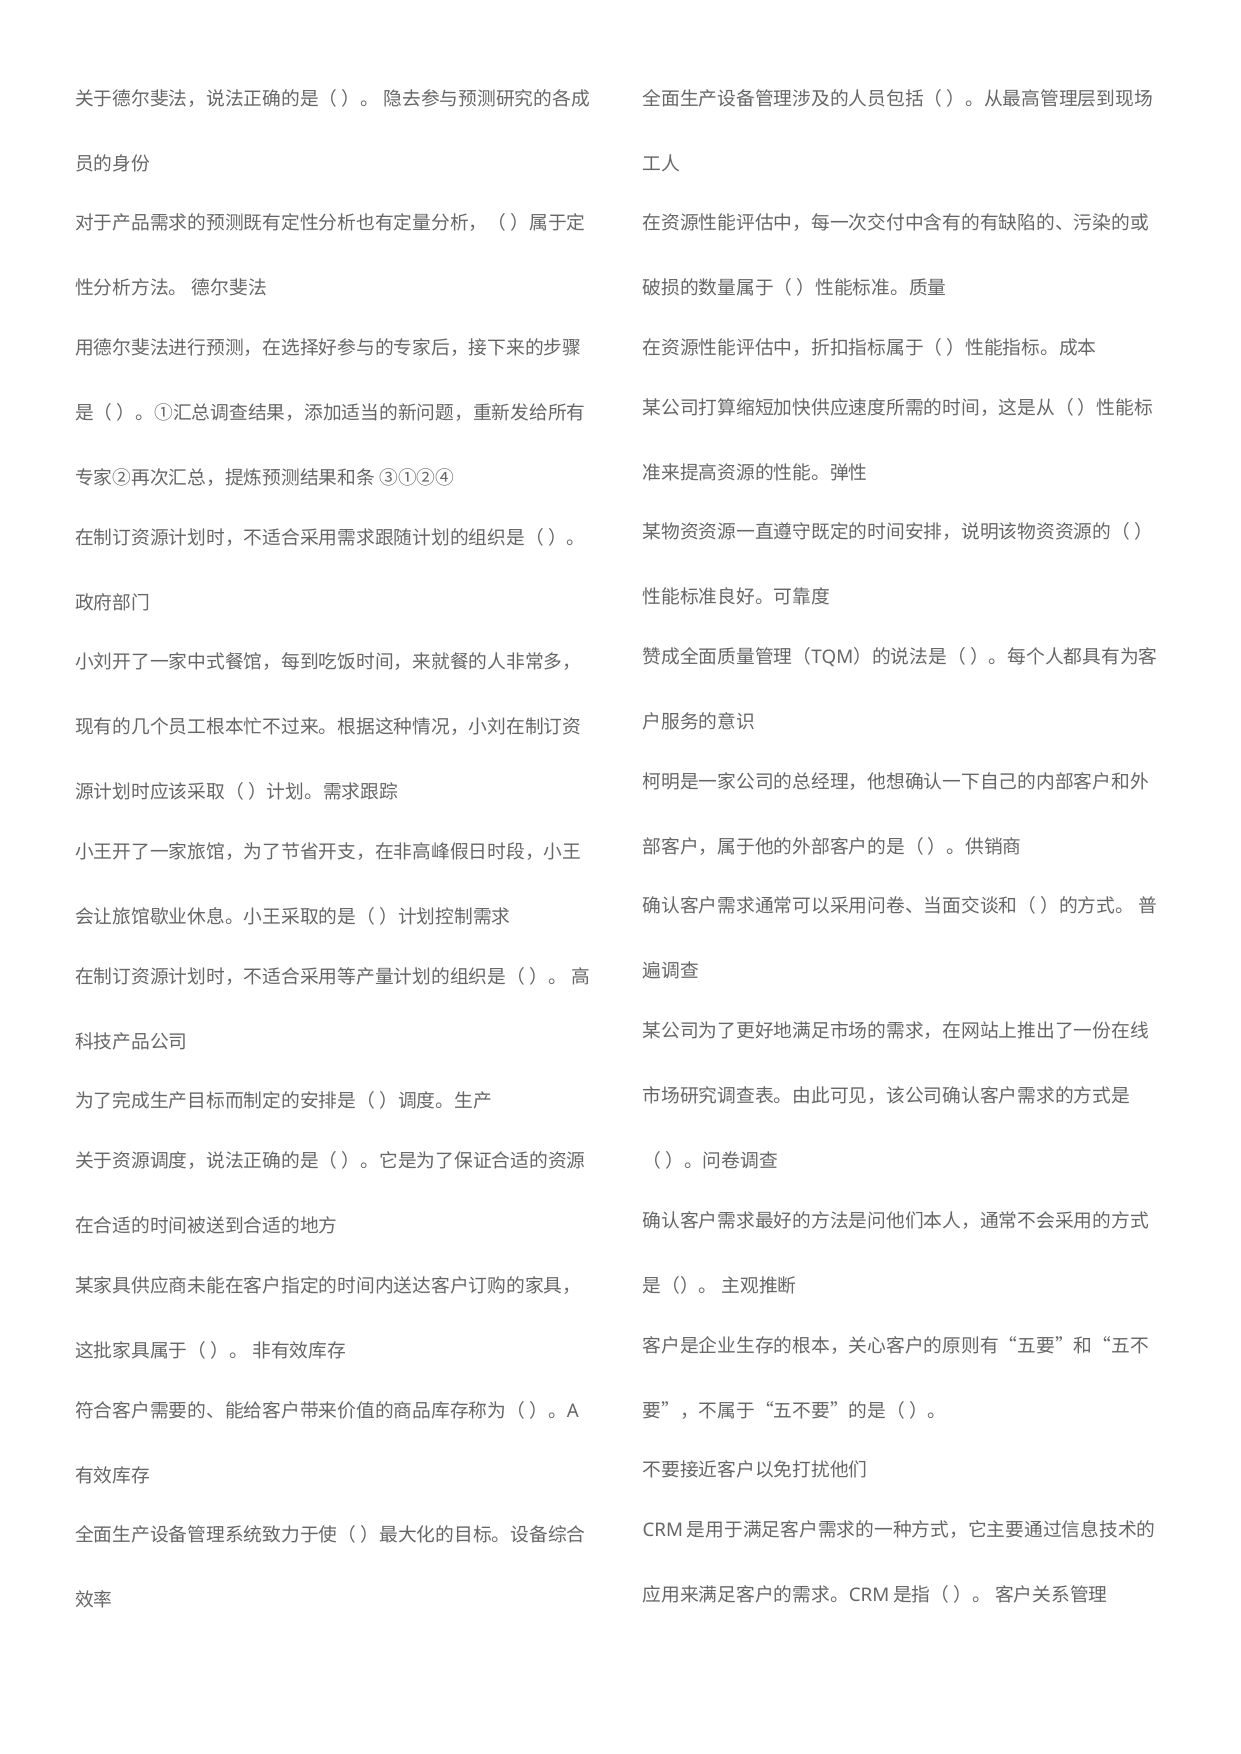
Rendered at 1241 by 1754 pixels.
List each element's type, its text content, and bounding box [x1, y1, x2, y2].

text 某家具供应商未能在客户指定的时间内送达客户订购的家具，这批家具属于（ ）。 非有效库存 [75, 1268, 598, 1365]
text 某公司打算缩短加快供应速度所需的时间，这是从（ ）性能标准来提高资源的性能。弹性 [642, 390, 1165, 487]
text 确认客户需求最好的方法是问他们本人，通常不会采用的方式是（）。 主观推断 [642, 1203, 1165, 1300]
text 在制订资源计划时，不适合采用等产量计划的组织是（ ）。 高科技产品公司 [75, 959, 598, 1056]
text 符合客户需要的、能给客户带来价值的商品库存称为（ ）。A 有效库存 [75, 1393, 598, 1490]
text 在资源性能评估中，折扣指标属于（ ）性能指标。成本 [642, 330, 1165, 363]
text 客户是企业生存的根本，关心客户的原则有“五要”和“五不要”，不属于“五不要”的是（ ）。 [642, 1328, 1165, 1425]
text 柯明是一家公司的总经理，他想确认一下自己的内部客户和外部客户，属于他的外部客户的是（ ）。供销商 [642, 764, 1165, 861]
text 对于产品需求的预测既有定性分析也有定量分析，（ ）属于定性分析方法。 德尔斐法 [75, 205, 598, 303]
text 关于资源调度，说法正确的是（ ）。它是为了保证合适的资源在合适的时间被送到合适的地方 [75, 1143, 598, 1241]
text 在资源性能评估中，每一次交付中含有的有缺陷的、污染的或破损的数量属于（ ）性能标准。质量 [642, 205, 1165, 303]
text 关于德尔斐法，说法正确的是（ ）。 隐去参与预测研究的各成员的身份 [75, 81, 598, 178]
text 赞成全面质量管理（TQM）的说法是（ ）。每个人都具有为客户服务的意识 [642, 639, 1165, 737]
text 用德尔斐法进行预测，在选择好参与的专家后，接下来的步骤是（ ）。①汇总调查结果，添加适当的新问题，重新发给所有专家②再次汇总，提炼预测结果和条 ③①②④ [75, 330, 598, 493]
text 全面生产设备管理系统致力于使（ ）最大化的目标。设备综合效率 [75, 1517, 598, 1615]
text 为了完成生产目标而制定的安排是（ ）调度。生产 [75, 1083, 598, 1116]
text 全面生产设备管理涉及的人员包括（ ）。从最高管理层到现场工人 [642, 81, 1165, 178]
text 不要接近客户以免打扰他们 [642, 1452, 1165, 1485]
text 在制订资源计划时，不适合采用需求跟随计划的组织是（ ）。政府部门 [75, 520, 598, 617]
text 某公司为了更好地满足市场的需求，在网站上推出了一份在线市场研究调查表。由此可见，该公司确认客户需求的方式是（ ）。问卷调查 [642, 1013, 1165, 1176]
text 确认客户需求通常可以采用问卷、当面交谈和（ ）的方式。 普遍调查 [642, 888, 1165, 986]
text 某物资资源一直遵守既定的时间安排，说明该物资资源的（ ）性能标准良好。可靠度 [642, 514, 1165, 612]
text 小王开了一家旅馆，为了节省开支，在非高峰假日时段，小王会让旅馆歇业休息。小王采取的是（ ）计划控制需求 [75, 834, 598, 932]
text CRM是用于满足客户需求的一种方式，它主要通过信息技术的应用来满足客户的需求。CRM是指（ ）。 客户关系管理 [642, 1512, 1165, 1609]
text 小刘开了一家中式餐馆，每到吃饭时间，来就餐的人非常多，现有的几个员工根本忙不过来。根据这种情况，小刘在制订资源计划时应该采取（ ）计划。需求跟踪 [75, 644, 598, 807]
